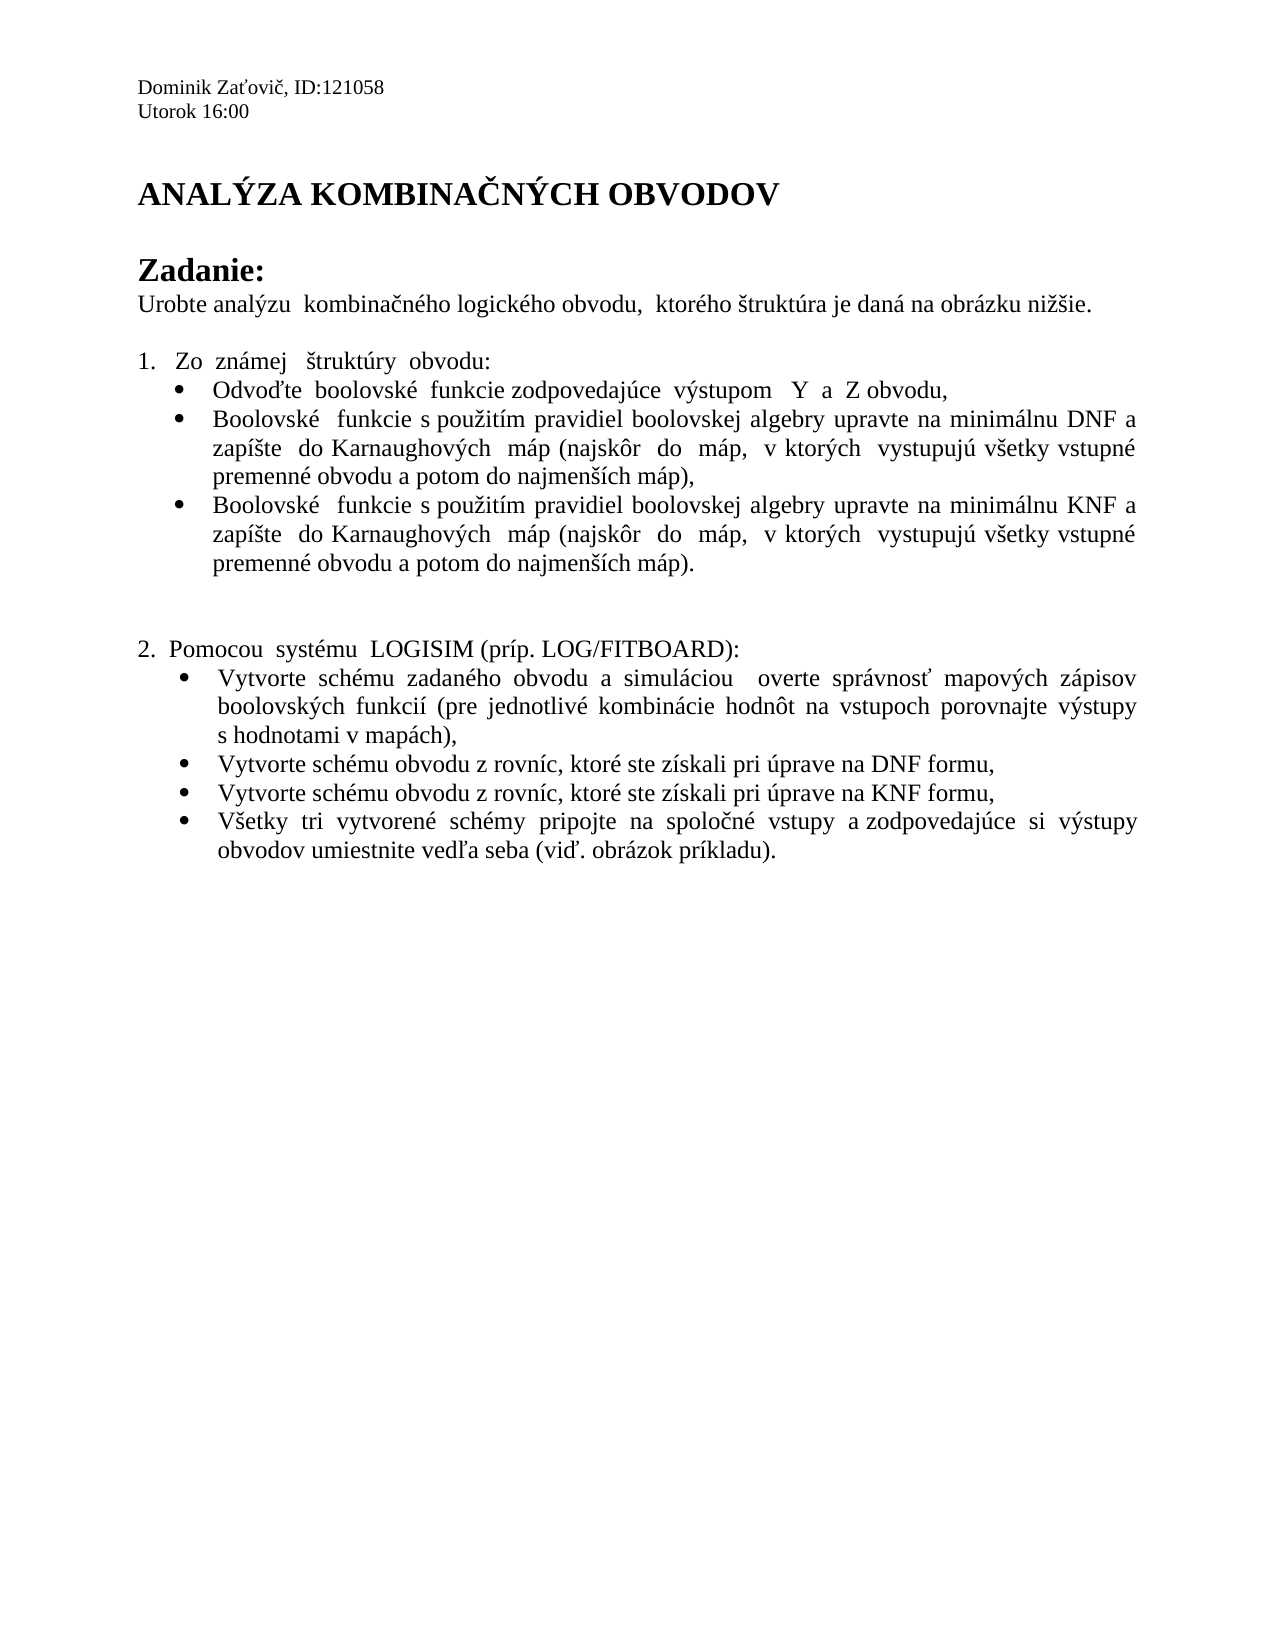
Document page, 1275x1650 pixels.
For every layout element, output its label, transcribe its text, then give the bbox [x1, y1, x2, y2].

list Boolovské funkcie s použitím pravidiel boolovskej algebry upravte na minimálnu KNF a zapíšte do Karnaughových máp (najskôr do máp, v ktorých vystupujú všetky vstupné premenné obvodu a potom do najmenších máp). [175, 490, 1138, 576]
text 2. Pomocou systému LOGISIM (príp. LOG/FITBOARD): [137, 634, 1138, 663]
text ANALÝZA KOMBINAČNÝCH OBVODOV [137, 174, 1138, 212]
list Vytvorte schému obvodu z rovníc, ktoré ste získali pri úprave na DNF formu, [180, 749, 1138, 778]
list Vytvorte schému zadaného obvodu a simuláciou overte správnosť mapových zápisov boolovských funkcií (pre jednotlivé kombinácie hodnôt na vstupoch porovnajte výstupy s hodnotami v mapách), [180, 663, 1138, 749]
list Odvoďte boolovské funkcie zodpovedajúce výstupom Y a Z obvodu, [175, 375, 1138, 404]
text Zadanie: [137, 251, 1138, 289]
list Vytvorte schému obvodu z rovníc, ktoré ste získali pri úprave na KNF formu, [180, 778, 1138, 806]
list Všetky tri vytvorené schémy pripojte na spoločné vstupy a zodpovedajúce si výstupy obvodov umiestnite vedľa seba (viď. obrázok príkladu). [180, 806, 1138, 864]
text Urobte analýzu kombinačného logického obvodu, ktorého štruktúra je daná na obrázku nižšie. [137, 289, 1138, 318]
list Boolovské funkcie s použitím pravidiel boolovskej algebry upravte na minimálnu DNF a zapíšte do Karnaughových máp (najskôr do máp, v ktorých vystupujú všetky vstupné premenné obvodu a potom do najmenších máp), [175, 404, 1138, 490]
text 1. Zo známej štruktúry obvodu: [137, 346, 1138, 375]
